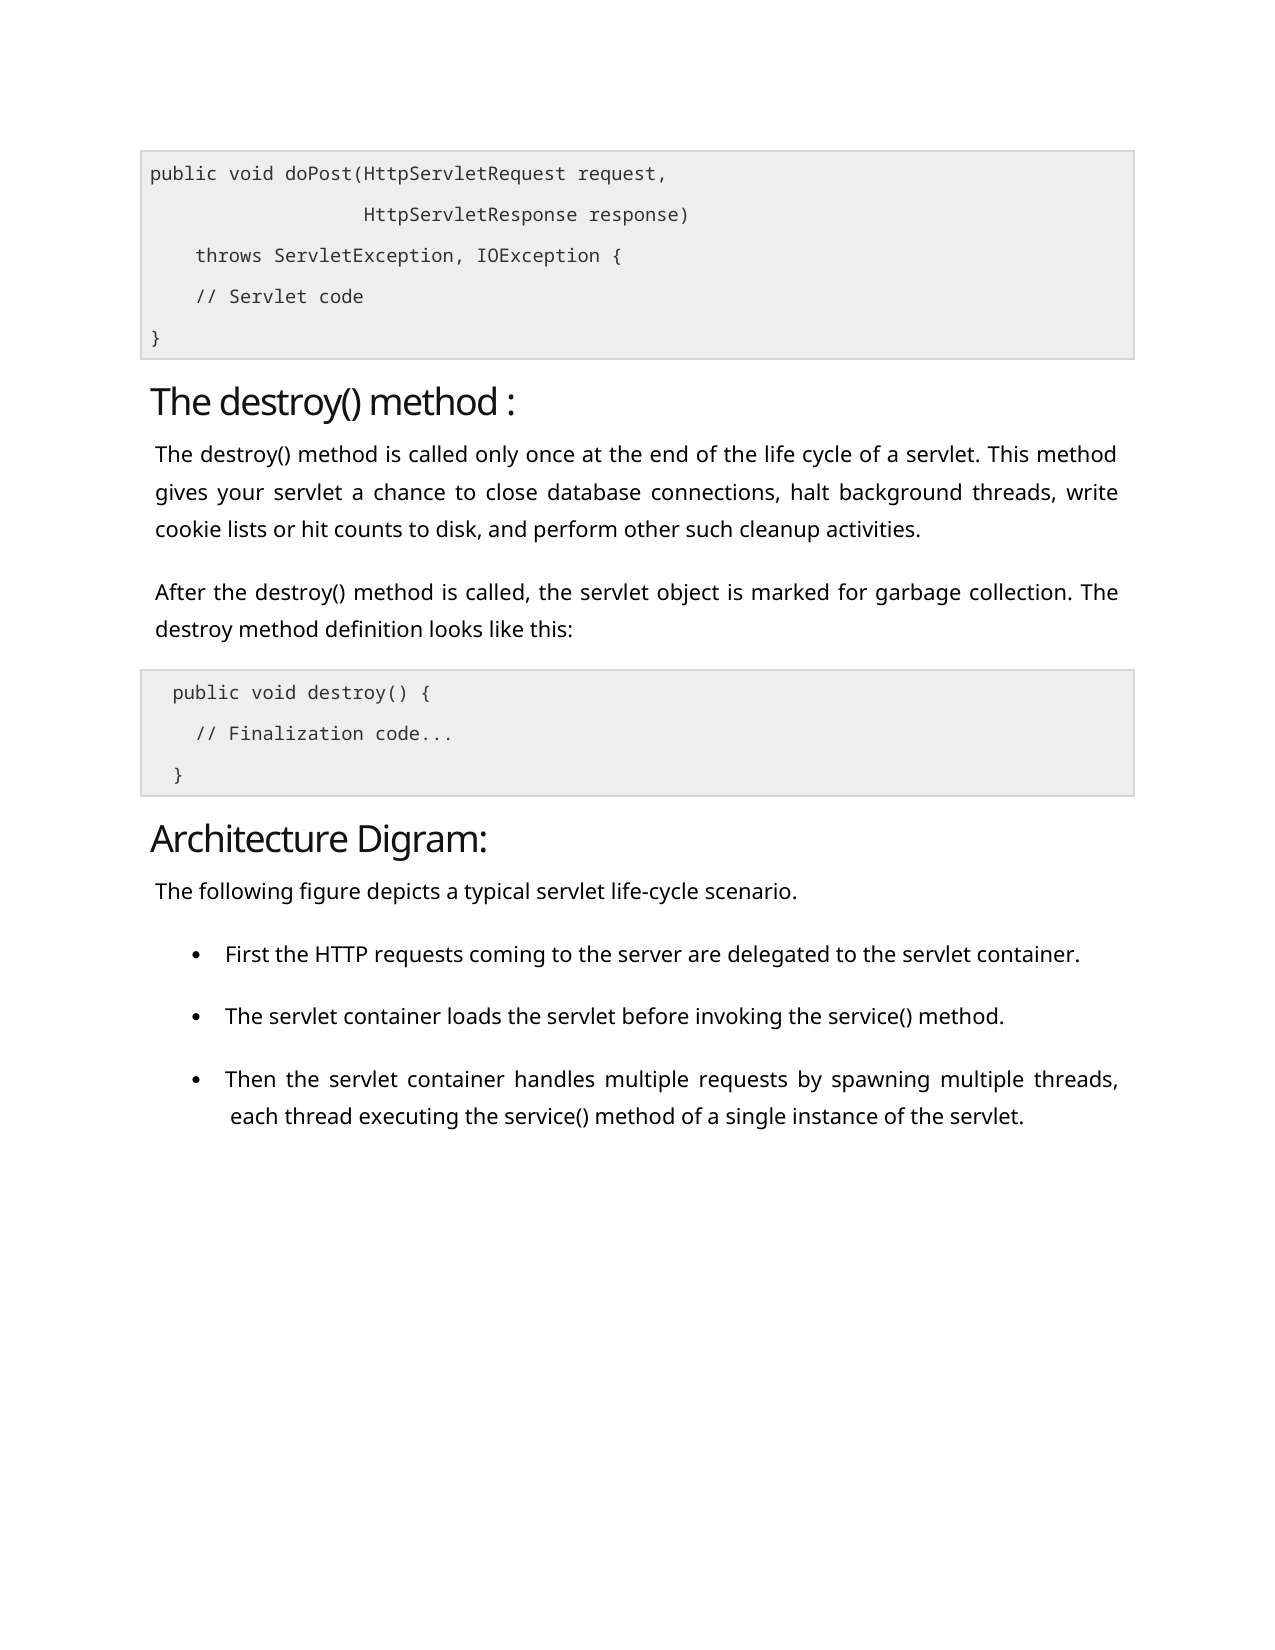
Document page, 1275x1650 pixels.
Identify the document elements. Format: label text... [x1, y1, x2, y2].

text HttpServletResponse response) [142, 191, 1133, 227]
text public void destroy() { [142, 671, 1133, 704]
list First the HTTP requests coming to the server are delegated to the servlet container. [192, 931, 1120, 968]
text } [142, 314, 1133, 358]
text Architecture Digram: [150, 812, 1120, 863]
list The servlet container loads the servlet before invoking the service() method. [192, 993, 1120, 1031]
text // Finalization code... [142, 710, 1133, 746]
text After the destroy() method is called, the servlet object is marked for garbage collection. The destroy method definition looks like this: [155, 569, 1120, 644]
text The following figure depicts a typical servlet life-cycle scenario. [155, 868, 1120, 906]
text // Servlet code [142, 273, 1133, 309]
text The destroy() method is called only once at the end of the life cycle of a servlet. This method gives your servlet a chance to close database connections, halt background threads, write cookie lists or hit counts to disk, and perform other such cleanup activities. [155, 432, 1120, 544]
text throws ServletException, IOException { [142, 232, 1133, 268]
text The destroy() method : [150, 376, 1120, 427]
text } [142, 751, 1133, 795]
list Then the servlet container handles multiple requests by spawning multiple threads, each thread executing the service() method of a single instance of the servlet. [192, 1056, 1120, 1131]
text public void doPost(HttpServletRequest request, [142, 152, 1133, 185]
